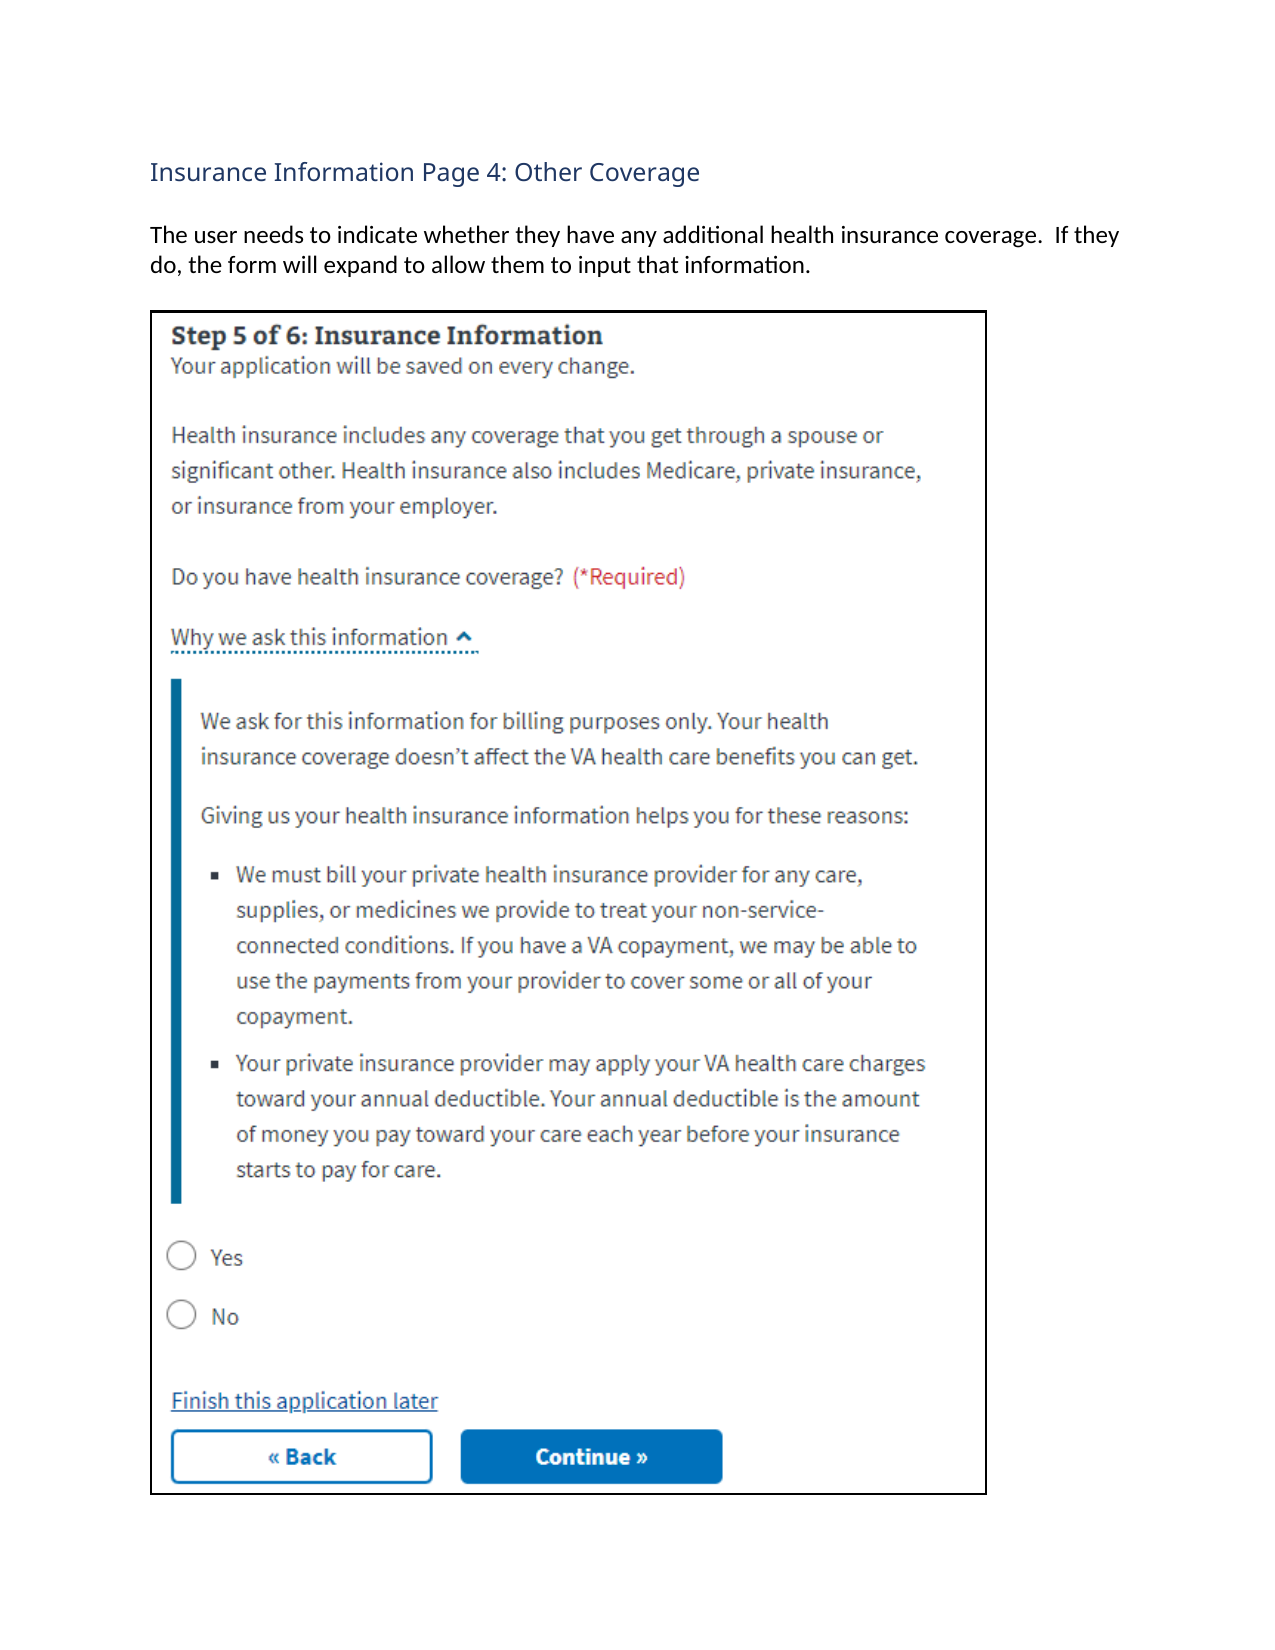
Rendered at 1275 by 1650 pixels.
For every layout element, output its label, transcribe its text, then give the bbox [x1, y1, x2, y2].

subtitle Insurance Information Page 4: Other Coverage [150, 154, 1125, 188]
picture [152, 313, 985, 1493]
text The user needs to indicate whether they have any additional health insurance coverage. If they do, the form will expand to allow them to input that information. [150, 219, 1125, 280]
